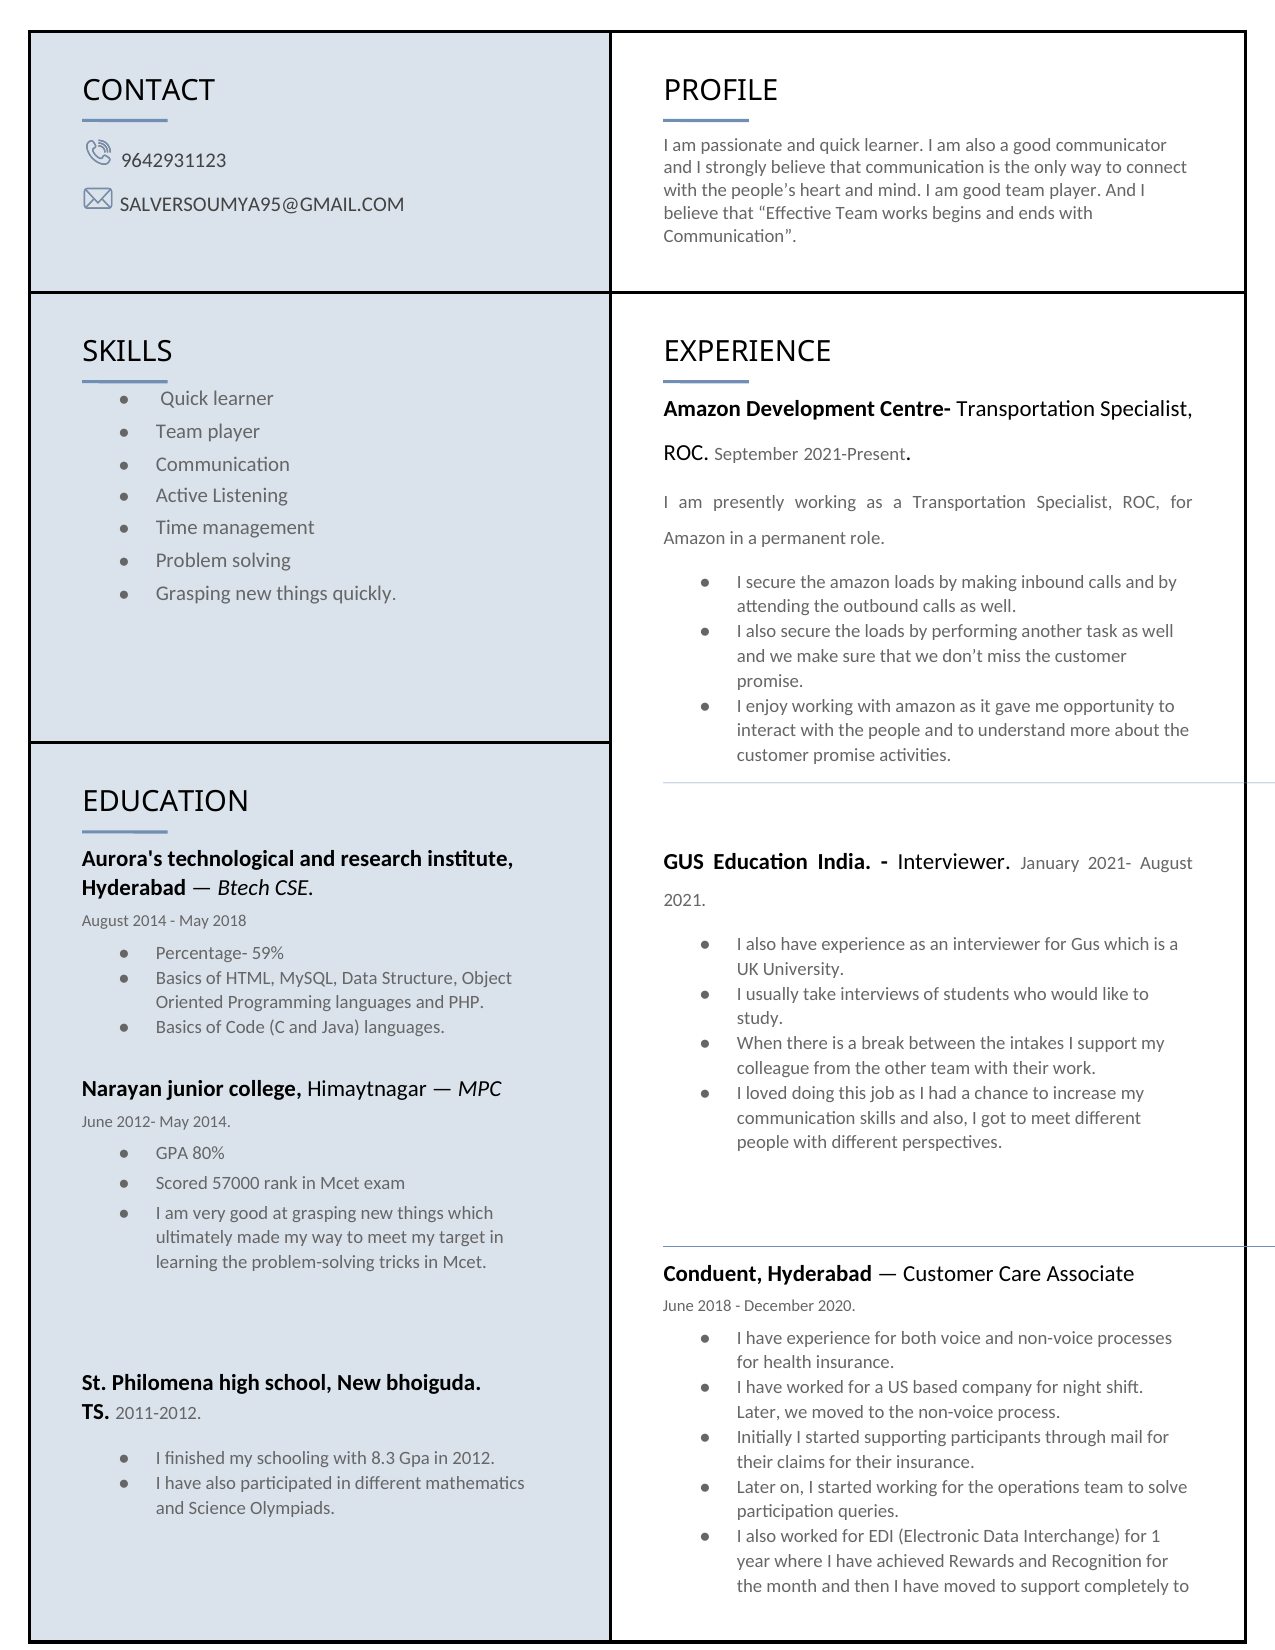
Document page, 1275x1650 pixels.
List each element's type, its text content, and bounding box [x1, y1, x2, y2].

picture [82, 185, 114, 212]
table_cell 9642931123 SALVERSOUMYA95@GMAIL.COM [31, 33, 609, 291]
table_cell Amazon Development Centre- Transportation Specialist, ROC. September 2021-Present. I am presently working as a Transportation Specialist, ROC, for Amazon in a permanent role. I secure the amazon loads by making inbound calls and by attending the outbound calls as well. I also secure the loads by performing another task as well and we make sure that we don’t miss the customer promise. I enjoy working with amazon as it gave me opportunity to interact with the people and to understand more about the customer promise activities. GUS Education India. - Interviewer. January 2021- August 2021. I also have experience as an interviewer for Gus which is a UK University. I usually take interviews of students who would like to study. When there is a break between the intakes I support my colleague from the other team with their work. I loved doing this job as I had a chance to increase my communication skills and also, I got to meet different people with different perspectives. Conduent, Hyderabad — Customer Care Associate June 2018 - December 2020. I have experience for both voice and non-voice processes for health insurance. I have worked for a US based company for night shift. Later, we moved to the non-voice process. Initially I started supporting participants through mail for their claims for their insurance. Later on, I started working for the operations team to solve participation queries. I also worked for EDI (Electronic Data Interchange) for 1 year where I have achieved Rewards and Recognition for the month and then I have moved to support completely to the client through different processes using CRM, Microsoft office and through mails. [612, 294, 1244, 1640]
table_cell Quick learner Team player Communication Active Listening Time management Problem solving Grasping new things quickly. [31, 294, 609, 741]
picture [82, 137, 115, 168]
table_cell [31, 744, 609, 1640]
table_cell I am passionate and quick learner. I am also a good communicator and I strongly believe that communication is the only way to connect with the people’s heart and mind. I am good team player. And I believe that “Effective Team works begins and ends with Communication”. [612, 33, 1244, 291]
